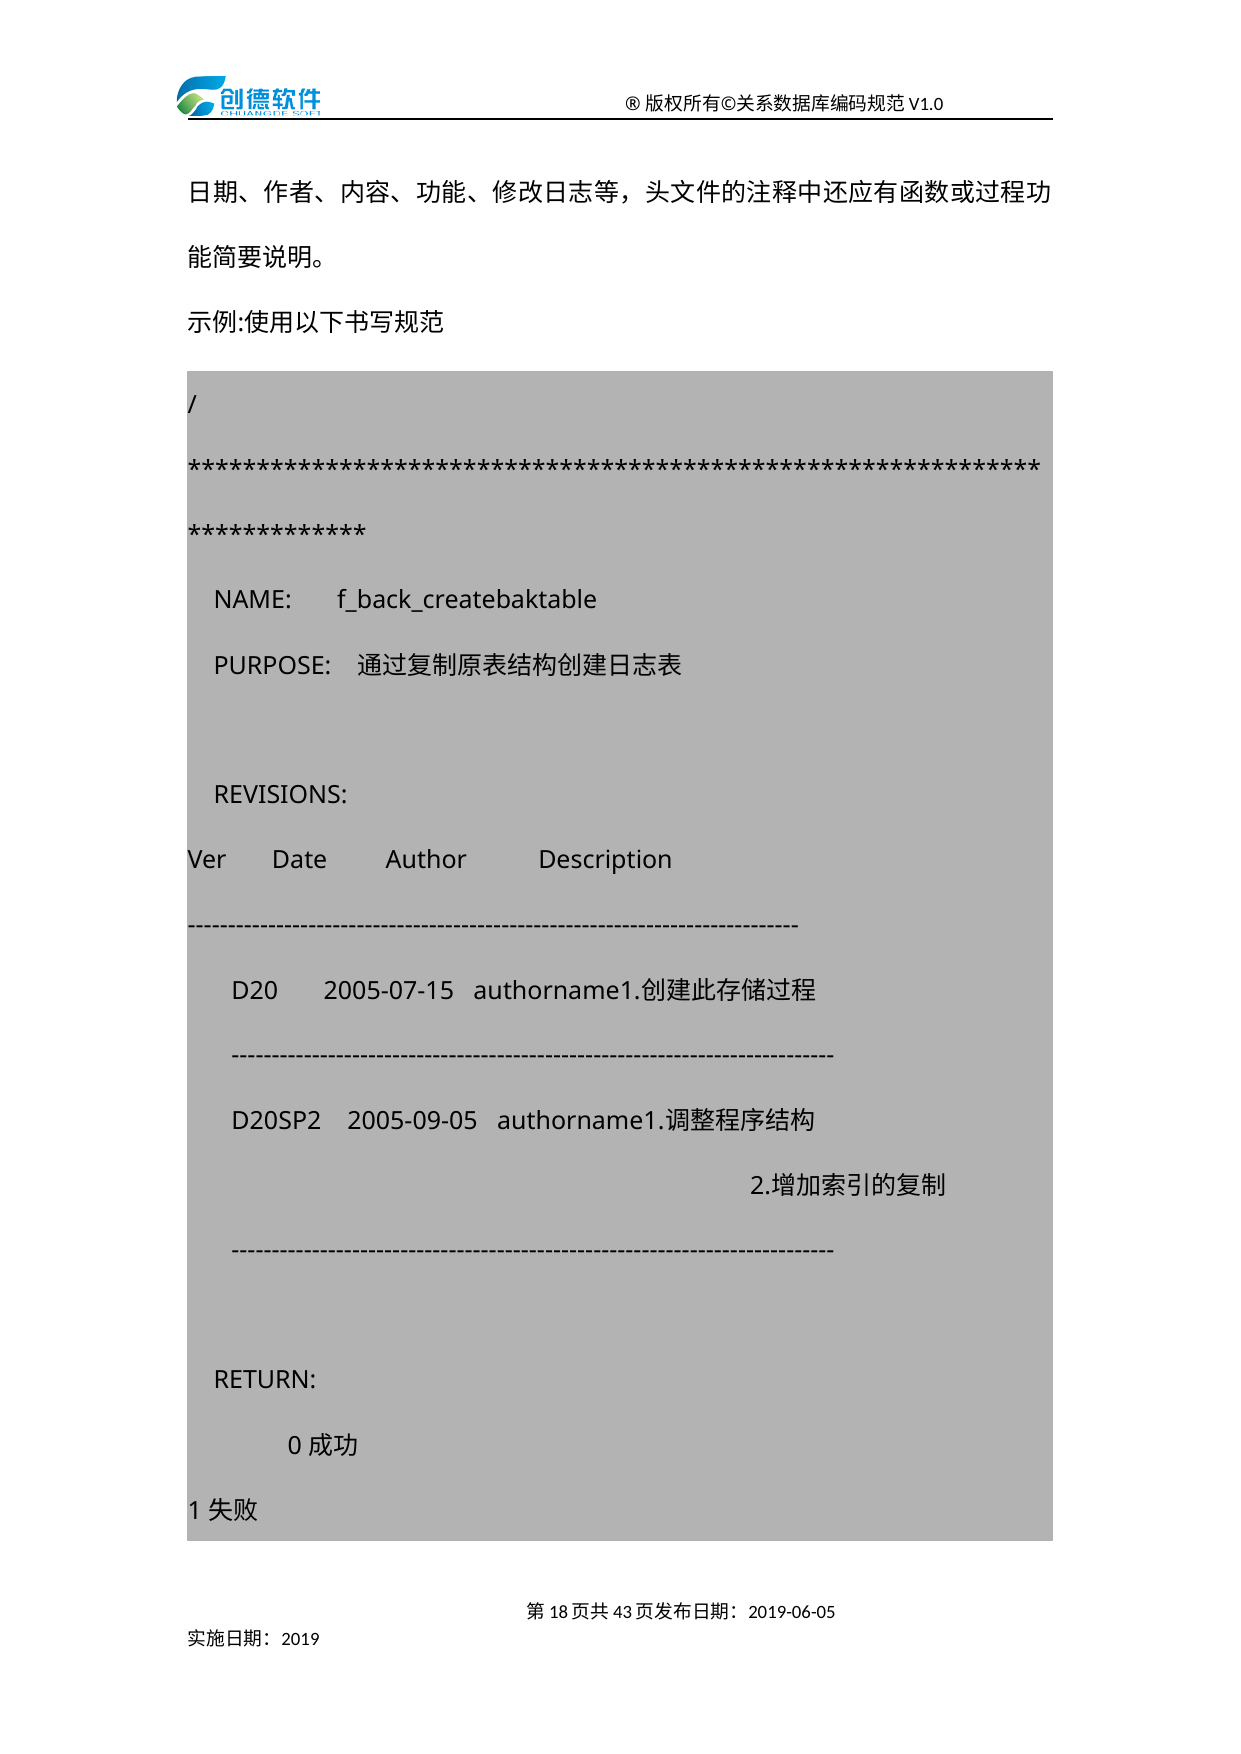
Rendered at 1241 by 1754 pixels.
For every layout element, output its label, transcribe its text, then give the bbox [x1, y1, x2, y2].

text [187, 158, 1053, 288]
text 0 成功 [187, 1411, 1053, 1476]
text PURPOSE: 通过复制原表结构创建日志表 [187, 631, 1053, 696]
text RETURN: [187, 1346, 1053, 1411]
text Ver Date Author Description [187, 826, 1053, 891]
text NAME: f_back_createbaktable [187, 566, 1053, 631]
text ---------------------------------------------------------------------------- [187, 891, 1053, 956]
text REVISIONS: [187, 761, 1053, 826]
text 示例:使用以下书写规范 [187, 288, 1053, 353]
text /*************************************************************************** [187, 371, 1053, 566]
text --------------------------------------------------------------------------- [187, 1021, 1053, 1086]
text 1 失败 [187, 1476, 1053, 1541]
text D20 2005-07-15 authorname1.创建此存储过程 [187, 956, 1053, 1021]
picture [176, 76, 321, 116]
text 2.增加索引的复制 [187, 1151, 1053, 1216]
text --------------------------------------------------------------------------- [187, 1216, 1053, 1281]
text D20SP2 2005-09-05 authorname1.调整程序结构 [187, 1086, 1053, 1151]
